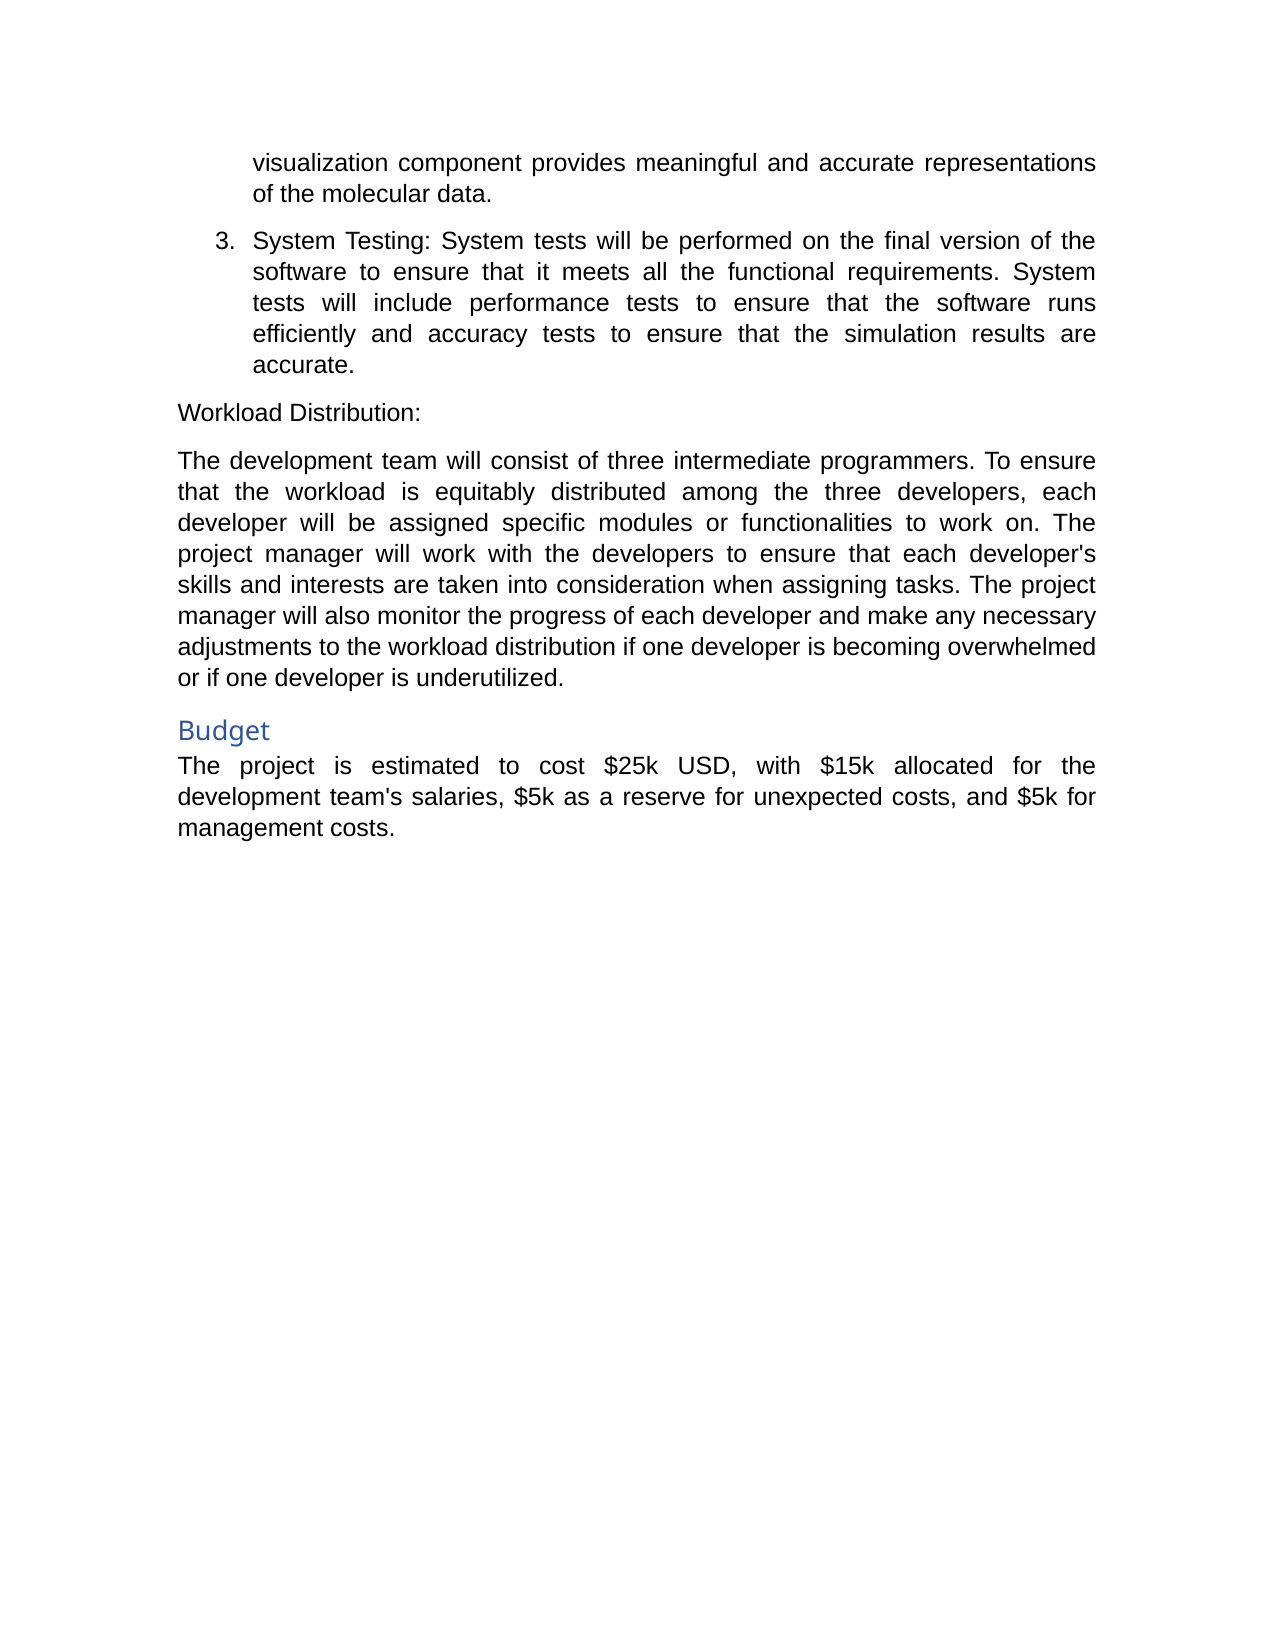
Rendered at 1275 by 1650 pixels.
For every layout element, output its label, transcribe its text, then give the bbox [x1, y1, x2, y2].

subtitle Budget [177, 711, 1098, 748]
text The project is estimated to cost $25k USD, with $15k allocated for the development team's salaries, $5k as a reserve for unexpected costs, and $5k for management costs. [177, 751, 1098, 842]
list System Testing: System tests will be performed on the final version of the software to ensure that it meets all the functional requirements. System tests will include performance tests to ensure that the software runs efficiently and accuracy tests to ensure that the simulation results are accurate. [215, 226, 1098, 379]
text Workload Distribution: [177, 398, 1098, 427]
text The development team will consist of three intermediate programmers. To ensure that the workload is equitably distributed among the three developers, each developer will be assigned specific modules or functionalities to work on. The project manager will work with the developers to ensure that each developer's skills and interests are taken into consideration when assigning tasks. The project manager will also monitor the progress of each developer and make any necessary adjustments to the workload distribution if one developer is becoming overwhelmed or if one developer is underutilized. [177, 446, 1098, 692]
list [215, 148, 1098, 207]
